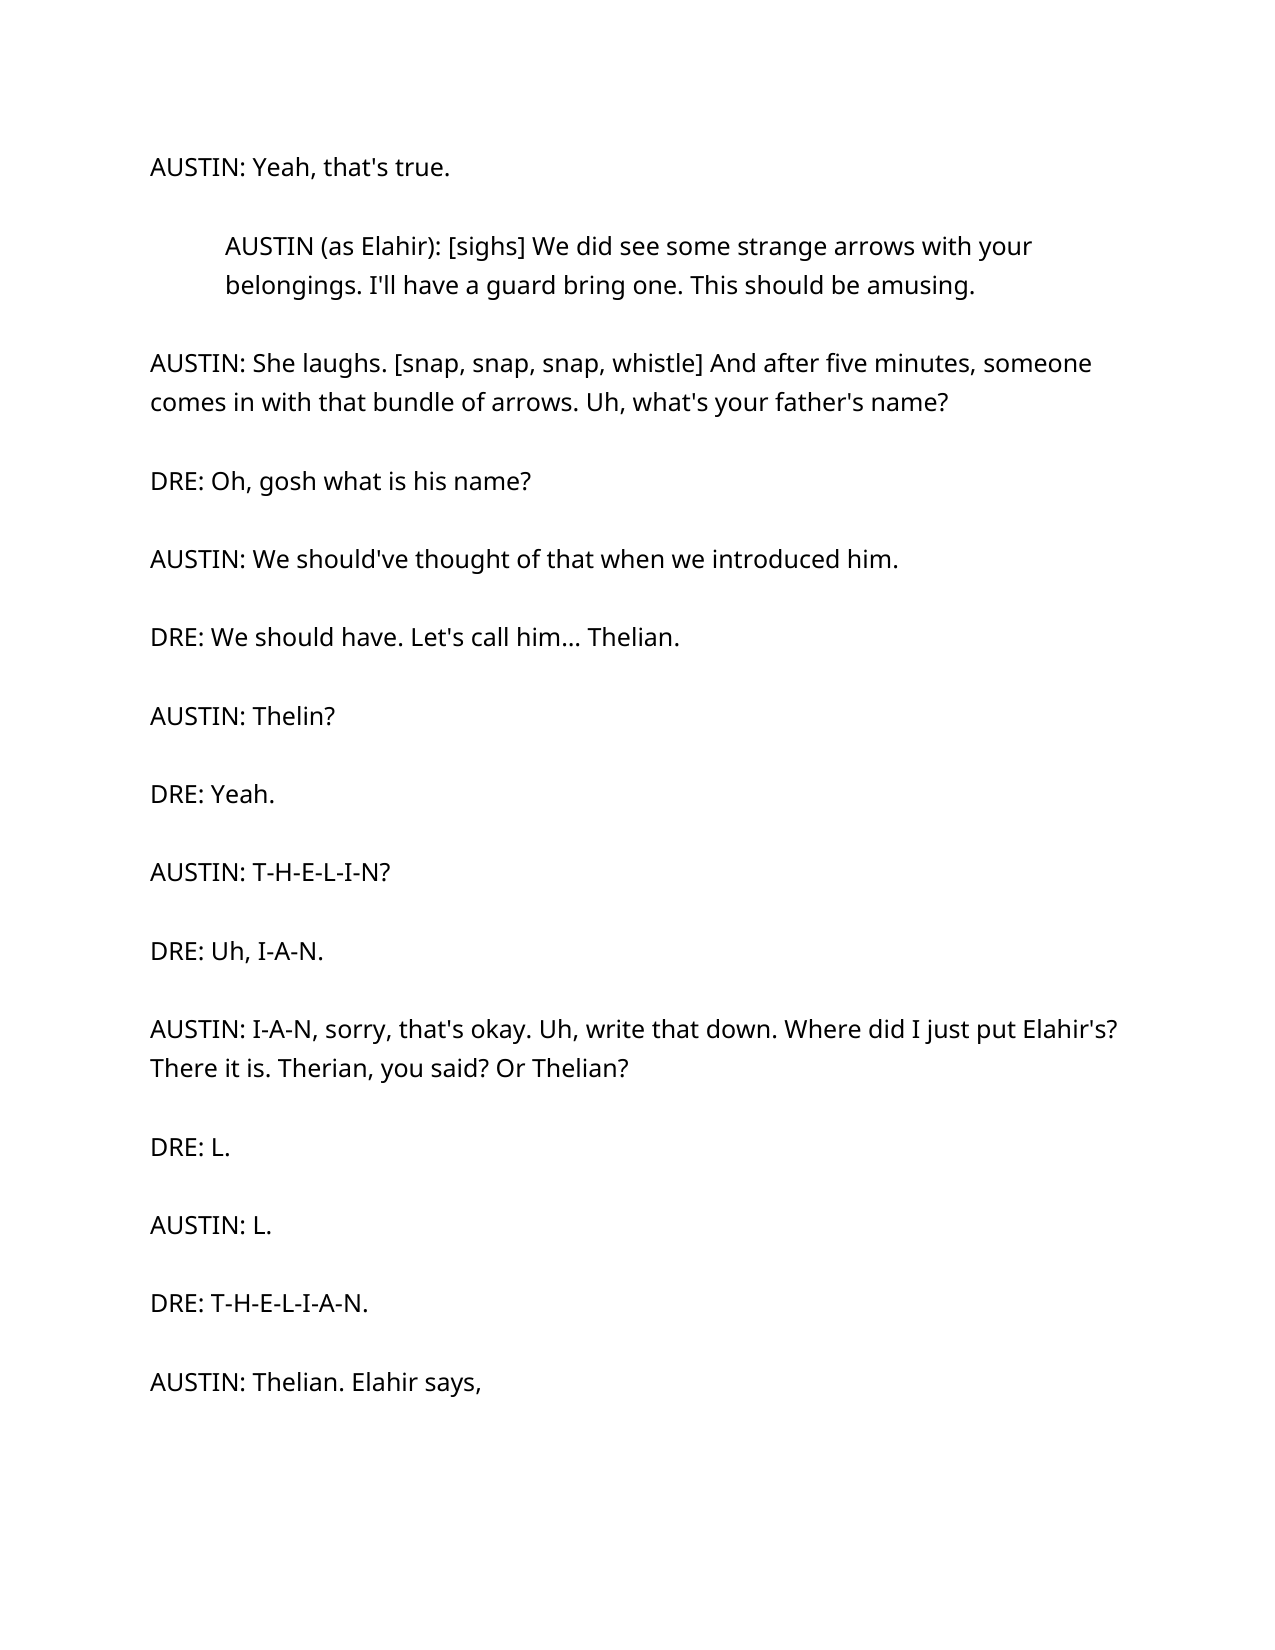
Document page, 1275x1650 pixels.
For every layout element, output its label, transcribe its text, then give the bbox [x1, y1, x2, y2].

text AUSTIN: I-A-N, sorry, that's okay. Uh, write that down. Where did I just put Elahir's? There it is. Therian, you said? Or Thelian? [150, 1012, 1125, 1085]
text AUSTIN: She laughs. [snap, snap, snap, whistle] And after five minutes, someone comes in with that bundle of arrows. Uh, what's your father's name? [150, 346, 1125, 419]
text DRE: L. [150, 1129, 1125, 1163]
text AUSTIN (as Elahir): [sighs] We did see some strange arrows with your belongings. I'll have a guard bring one. This should be amusing. [225, 228, 1125, 302]
text DRE: We should have. Let's call him… Thelian. [150, 620, 1125, 654]
text AUSTIN: T-H-E-L-I-N? [150, 855, 1125, 889]
text DRE: Oh, gosh what is his name? [150, 463, 1125, 497]
text AUSTIN: Thelin? [150, 698, 1125, 732]
text AUSTIN: Thelian. Elahir says, [150, 1364, 1125, 1398]
text AUSTIN: L. [150, 1207, 1125, 1242]
text DRE: Yeah. [150, 777, 1125, 811]
text DRE: T-H-E-L-I-A-N. [150, 1286, 1125, 1320]
text AUSTIN: Yeah, that's true. [150, 150, 1125, 184]
text DRE: Uh, I-A-N. [150, 933, 1125, 967]
text AUSTIN: We should've thought of that when we introduced him. [150, 542, 1125, 576]
